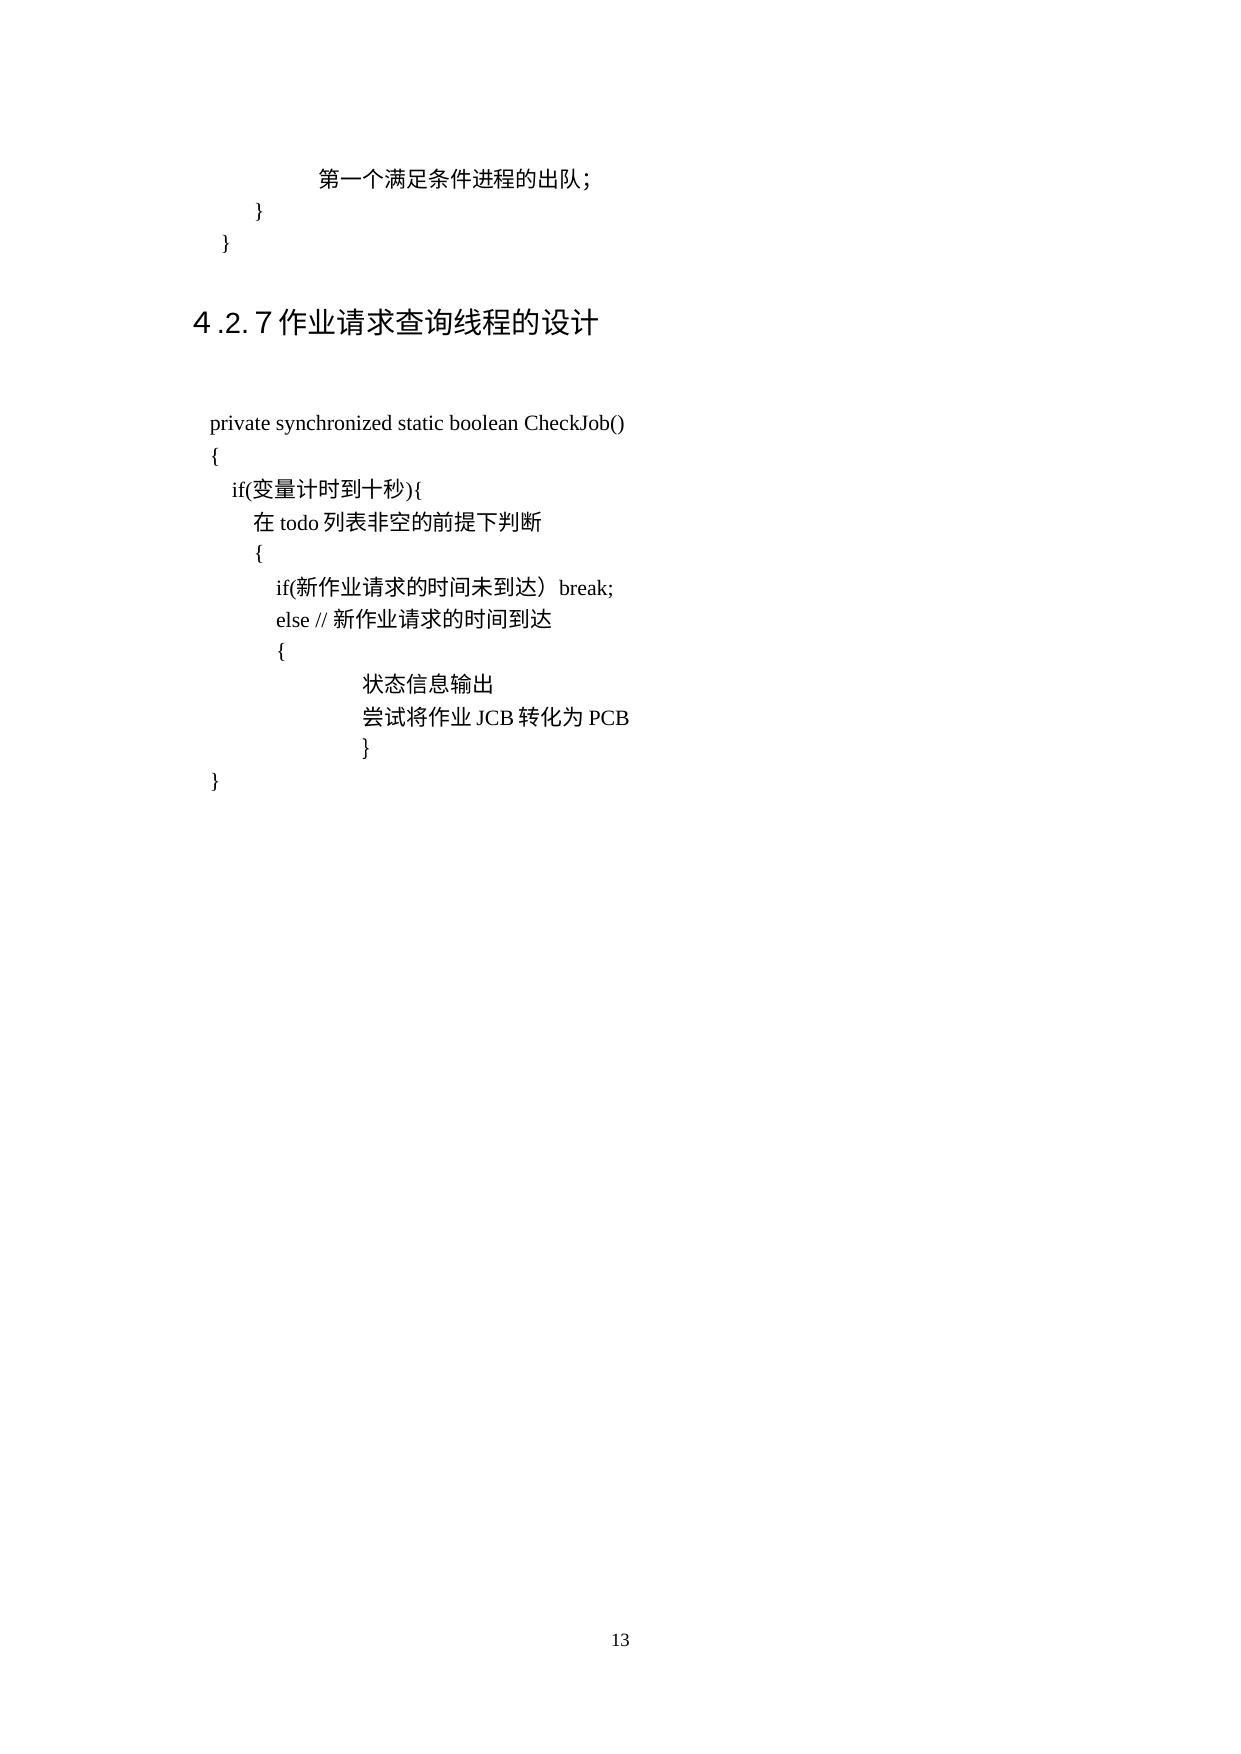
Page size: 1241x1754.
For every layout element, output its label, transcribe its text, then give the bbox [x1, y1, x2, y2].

text else // 新作业请求的时间到达 [187, 602, 1053, 634]
text 第一个满足条件进程的出队； [275, 162, 1053, 194]
text } [187, 227, 1053, 259]
text if(变量计时到十秒){ [187, 472, 1053, 504]
text 在todo列表非空的前提下判断 [187, 504, 1053, 537]
text 尝试将作业JCB转化为PCB [319, 699, 1053, 732]
subtitle ４.2.７作业请求查询线程的设计 [187, 289, 1053, 354]
text { [187, 634, 1053, 667]
text { [187, 537, 1053, 569]
text private synchronized static boolean CheckJob() [187, 407, 1053, 439]
text } [187, 764, 1053, 797]
text } [187, 194, 1053, 227]
text { [187, 439, 1053, 472]
text ｝ [319, 732, 1053, 764]
text 状态信息输出 [319, 667, 1053, 699]
text if(新作业请求的时间未到达）break; [187, 569, 1053, 602]
